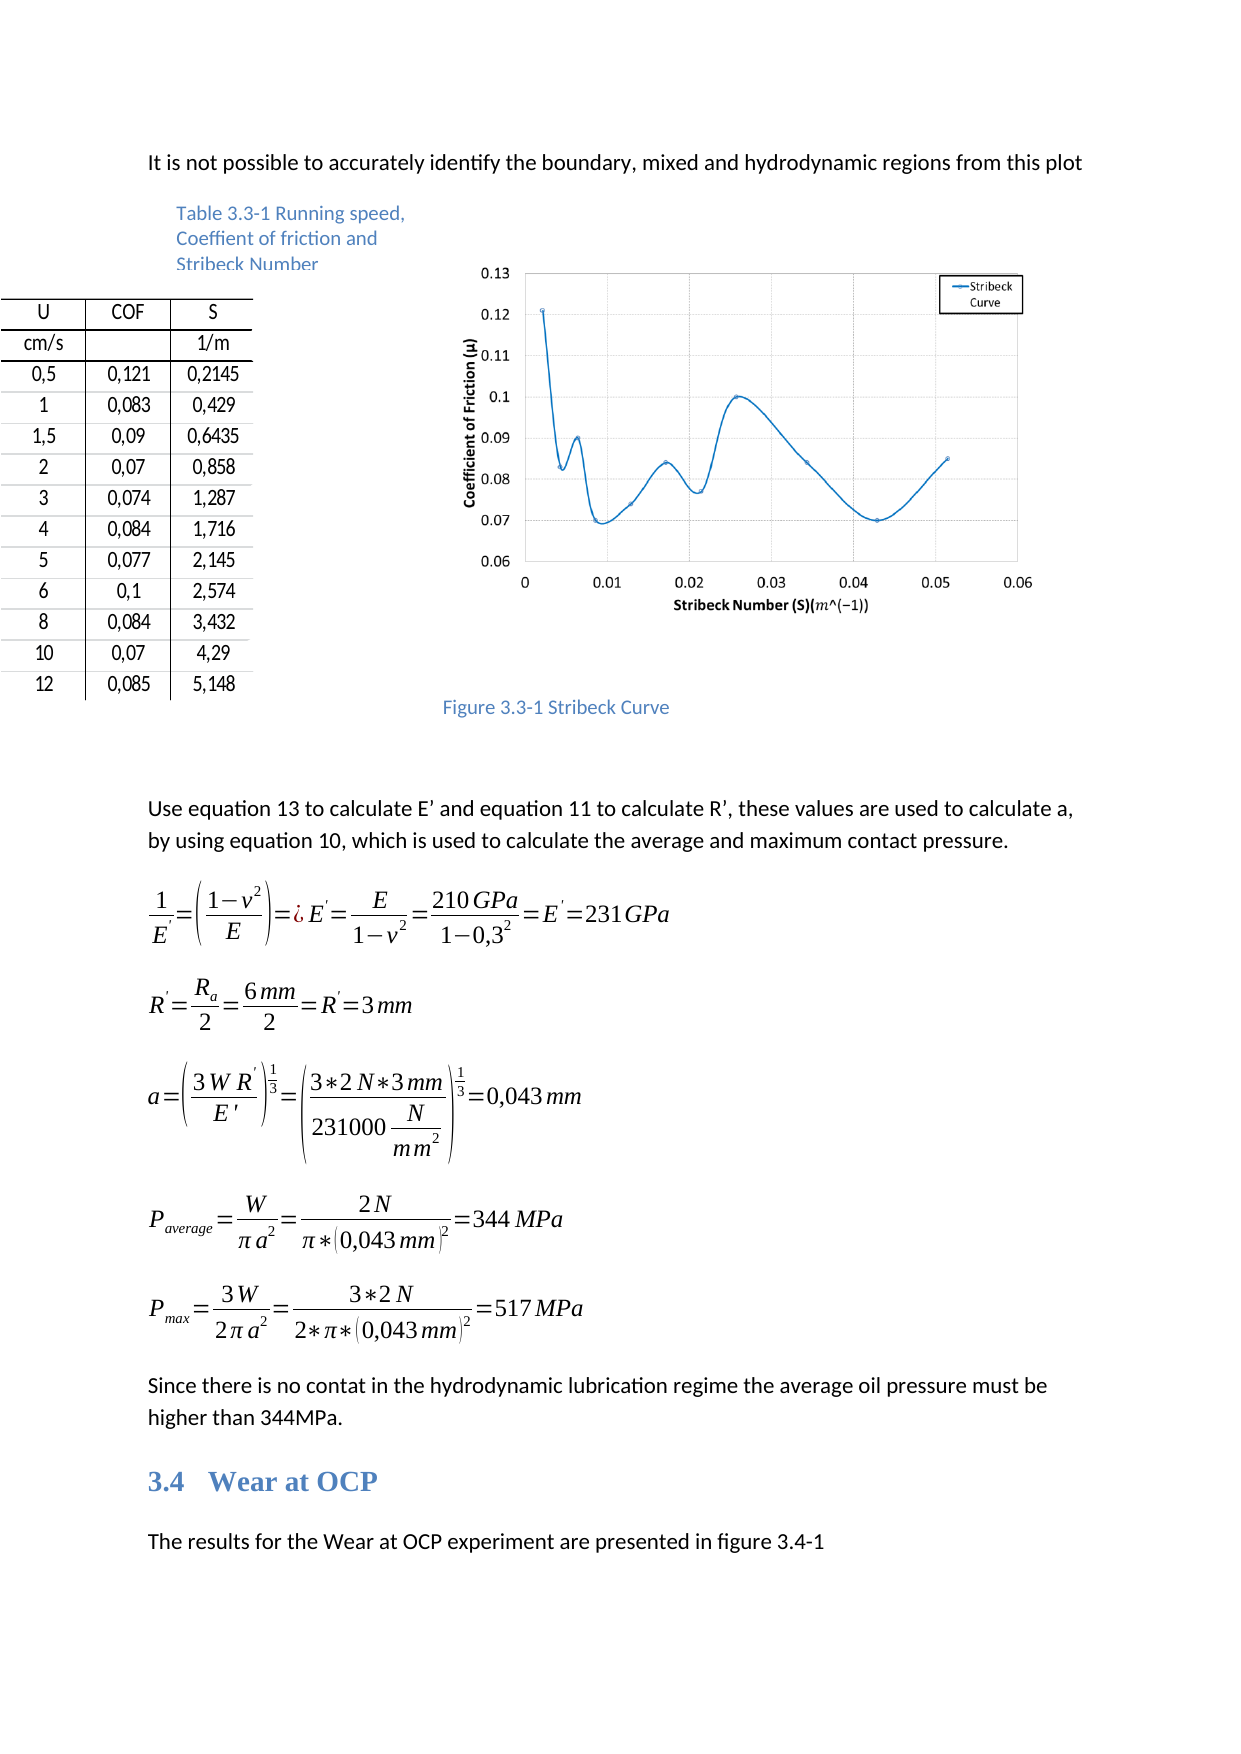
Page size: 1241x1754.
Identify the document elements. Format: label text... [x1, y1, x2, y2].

text Figure 3.3-1 Stribeck Curve [369, 694, 1093, 720]
text Use equation 13 to calculate E’ and equation 11 to calculate R’, these values are used to calculate a, by using equation 10, which is used to calculate the average and maximum contact pressure. [148, 794, 1093, 854]
text It is not possible to accurately identify the boundary, mixed and hydrodynamic regions from this plot [148, 148, 1093, 176]
subtitle Wear at OCP [148, 1464, 1093, 1498]
text Since there is no contat in the hydrodynamic lubrication regime the average oil pressure must be higher than 344MPa. [148, 1371, 1093, 1431]
text The results for the Wear at OCP experiment are presented in figure 3.4-1 [148, 1527, 1093, 1555]
picture [438, 253, 1037, 645]
